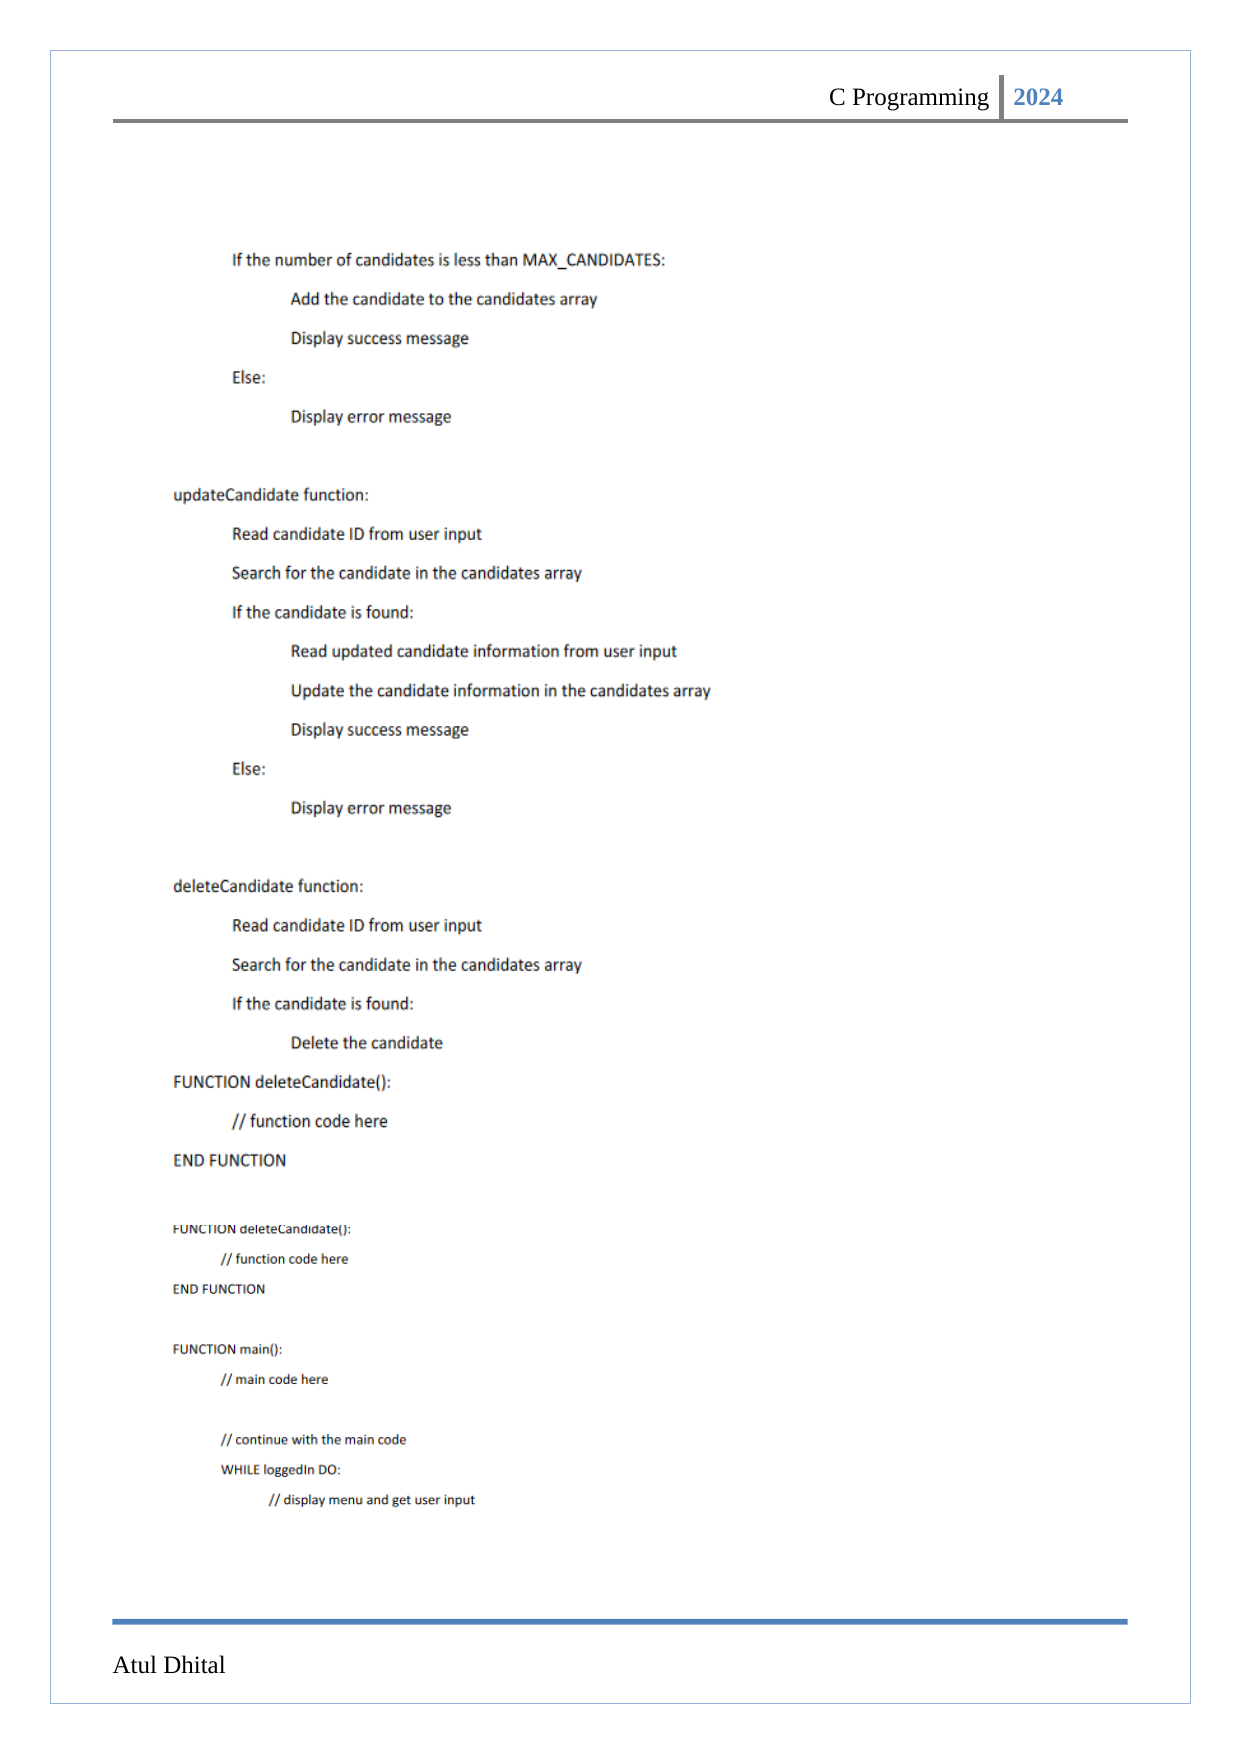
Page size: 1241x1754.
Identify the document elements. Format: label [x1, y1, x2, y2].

picture [112, 230, 935, 1190]
picture [112, 1225, 666, 1570]
